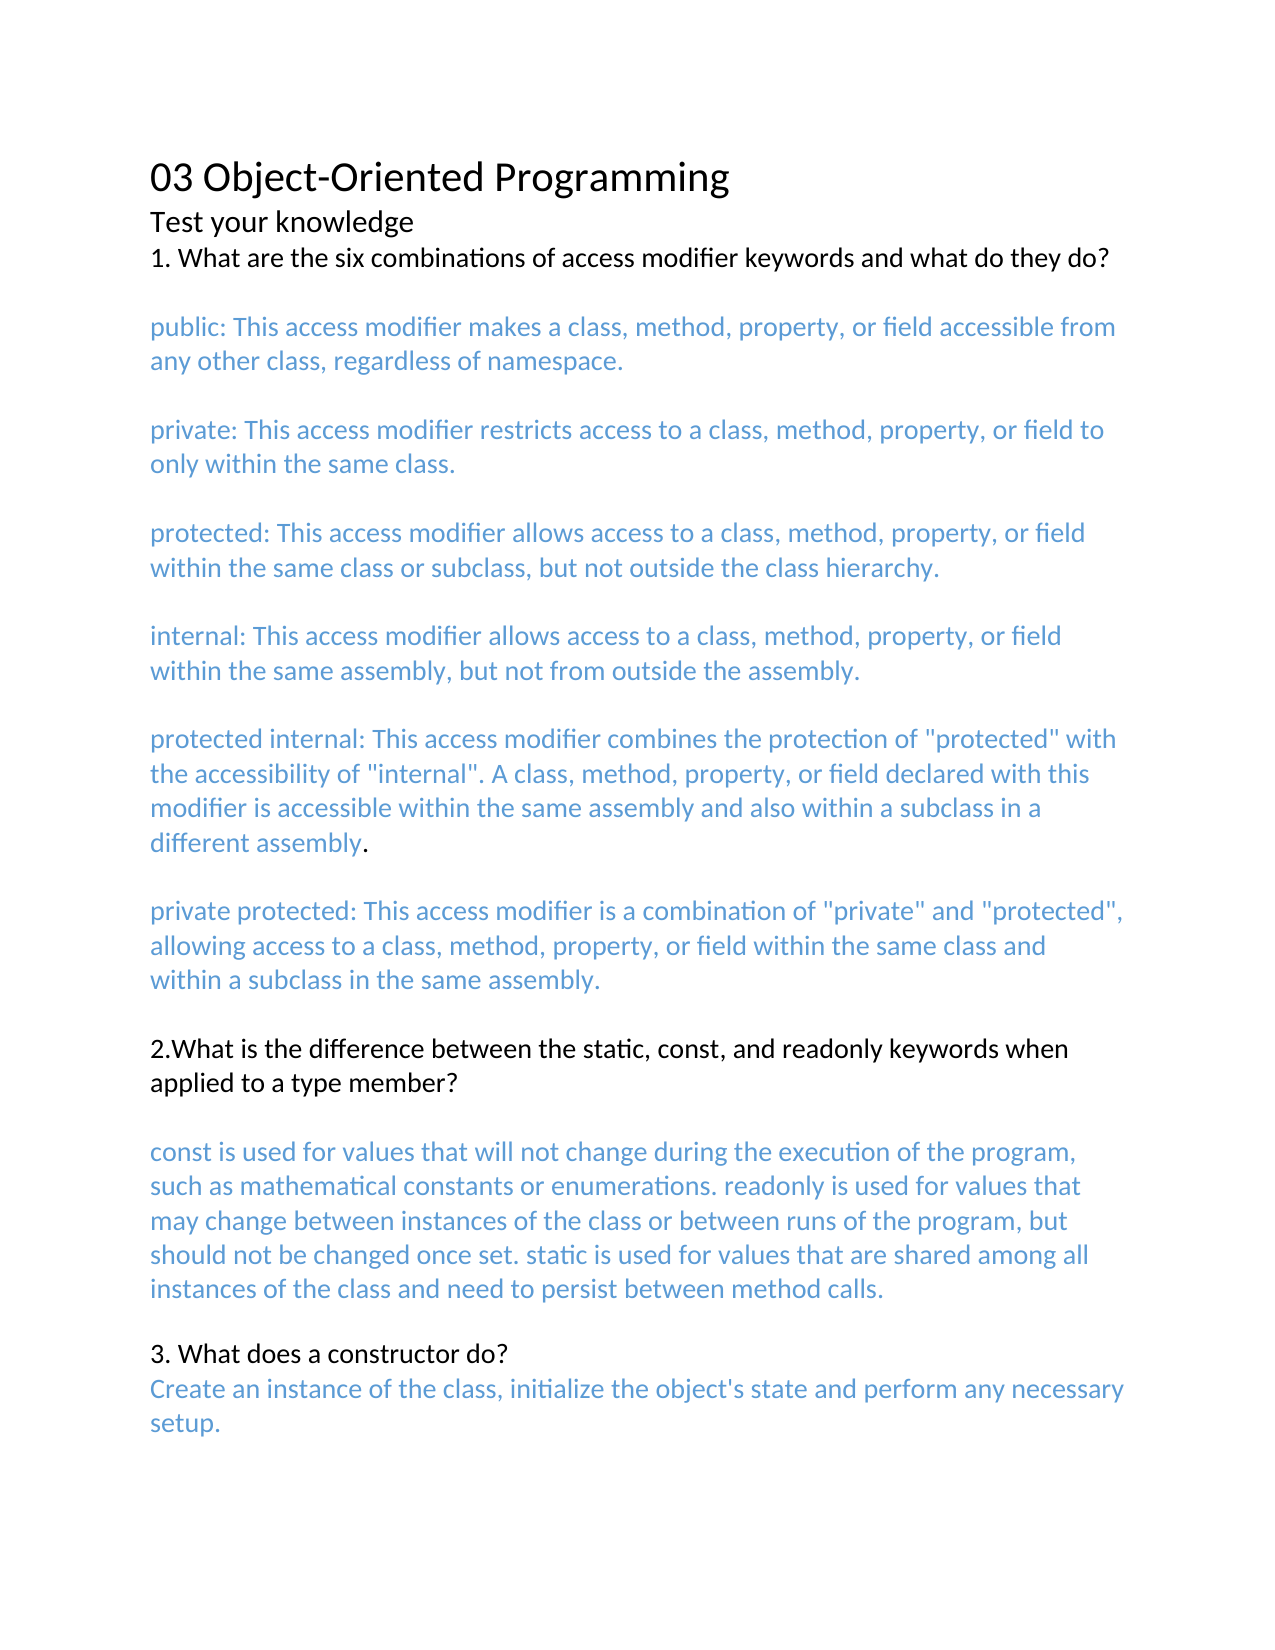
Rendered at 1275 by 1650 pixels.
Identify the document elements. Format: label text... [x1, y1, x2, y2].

text protected internal: This access modifier combines the protection of "protected" with the accessibility of "internal". A class, method, property, or field declared with this modifier is accessible within the same assembly and also within a subclass in a different assembly. [150, 722, 1125, 859]
text 3. What does a constructor do? [150, 1306, 1125, 1371]
text internal: This access modifier allows access to a class, method, property, or field within the same assembly, but not from outside the assembly. [150, 618, 1125, 687]
text public: This access modifier makes a class, method, property, or field accessible from any other class, regardless of namespace. [150, 309, 1125, 378]
text private protected: This access modifier is a combination of "private" and "protected", allowing access to a class, method, property, or field within the same class and within a subclass in the same assembly. [150, 893, 1125, 997]
text private: This access modifier restricts access to a class, method, property, or field to only within the same class. [150, 412, 1125, 481]
text protected: This access modifier allows access to a class, method, property, or field within the same class or subclass, but not outside the class hierarchy. [150, 515, 1125, 584]
text const is used for values that will not change during the execution of the program, such as mathematical constants or enumerations. readonly is used for values that may change between instances of the class or between runs of the program, but should not be changed once set. static is used for values that are shared among all instances of the class and need to persist between method calls. [150, 1134, 1125, 1306]
text 03 Object-Oriented Programming Test your knowledge 1. What are the six combinations of access modifier keywords and what do they do? [150, 150, 1125, 275]
text Create an instance of the class, initialize the object's state and perform any necessary setup. [150, 1371, 1125, 1439]
text 2.What is the difference between the static, const, and readonly keywords when applied to a type member? [150, 1031, 1125, 1100]
